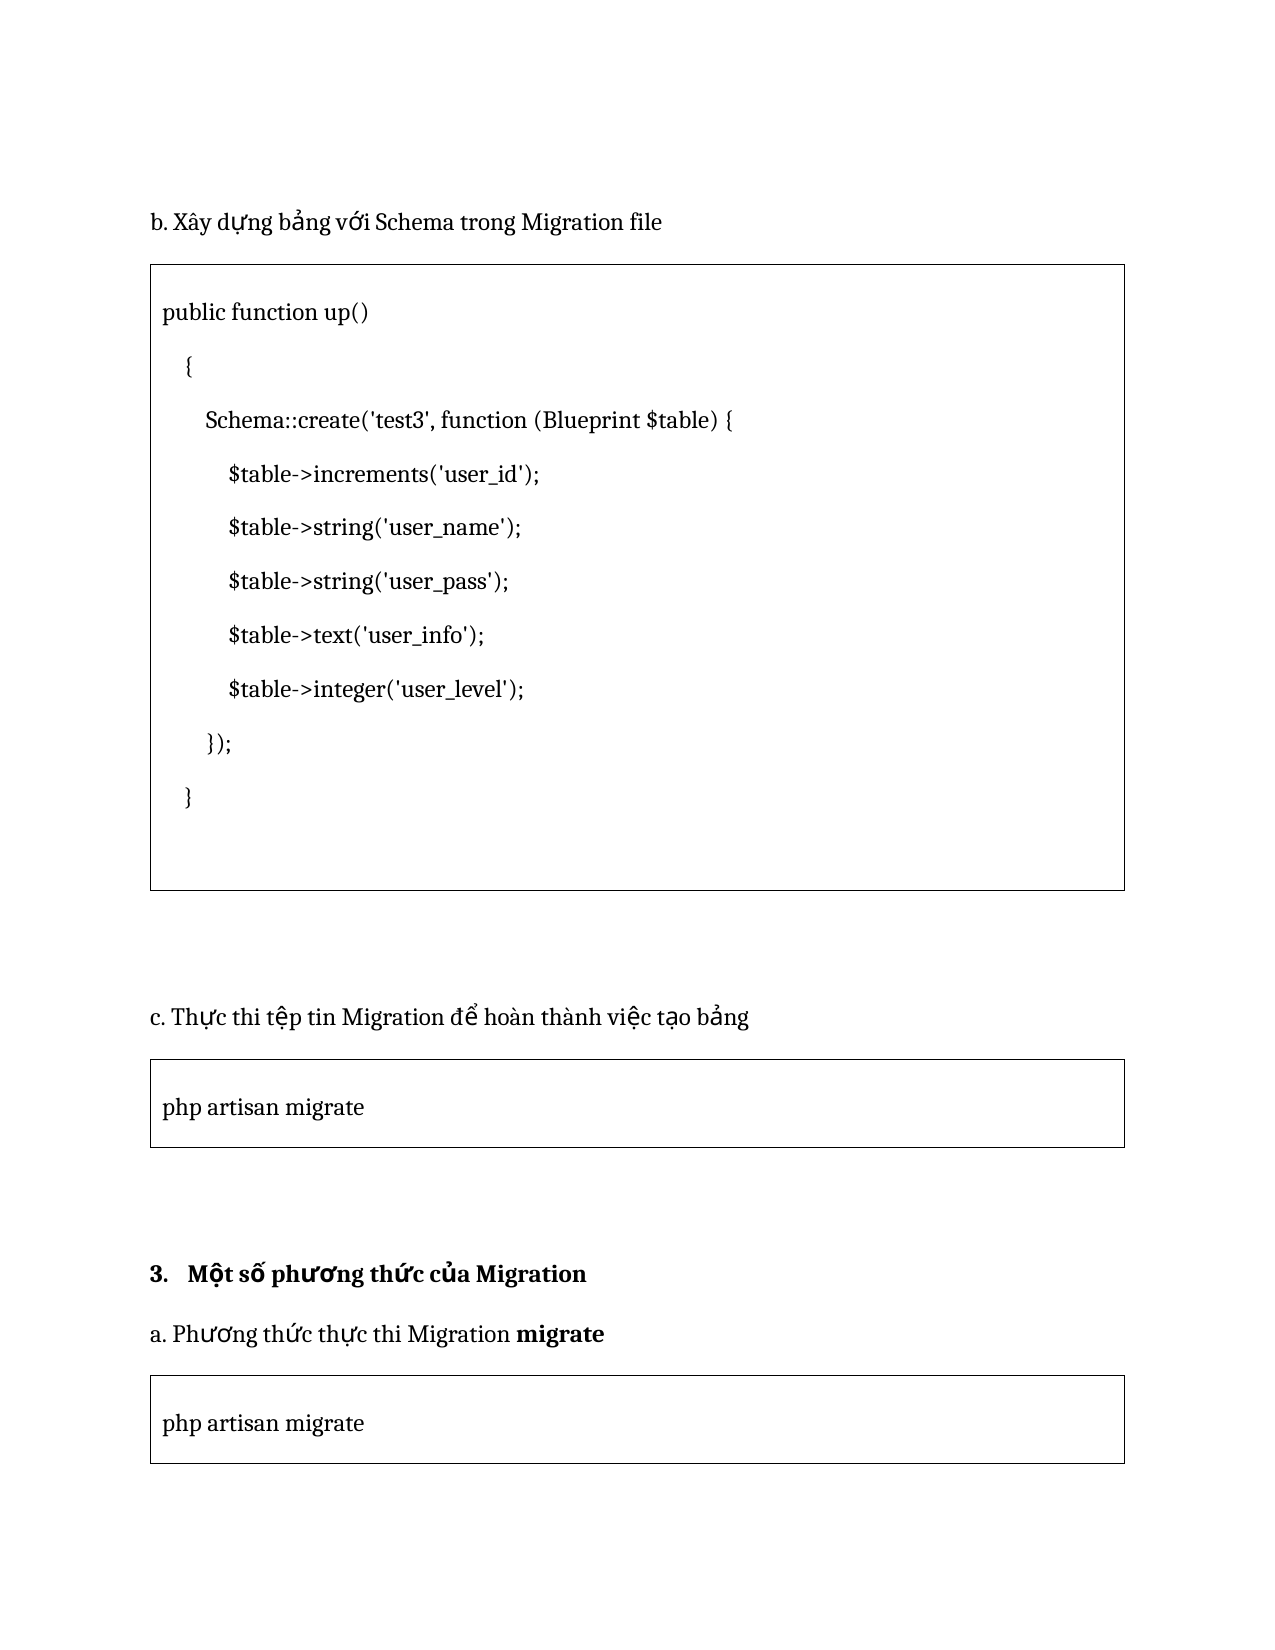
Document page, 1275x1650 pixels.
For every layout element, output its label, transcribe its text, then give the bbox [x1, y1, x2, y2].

table_header php artisan migrate [151, 1060, 1124, 1147]
text a. Phương thức thực thi Migration migrate [150, 1315, 1125, 1349]
text b. Xây dựng bảng với Schema trong Migration file [150, 204, 1125, 238]
text c. Thực thi tệp tin Migration để hoàn thành việc tạo bảng [150, 999, 1125, 1033]
table_header php artisan migrate [151, 1376, 1124, 1463]
list Một số phương thức của Migration [150, 1255, 1125, 1289]
table_header public function up() { Schema::create('test3', function (Blueprint $table) { $table->increments('user_id'); $table->string('user_name'); $table->string('user_pass'); $table->text('user_info'); $table->integer('user_level'); }); } [151, 265, 1124, 890]
